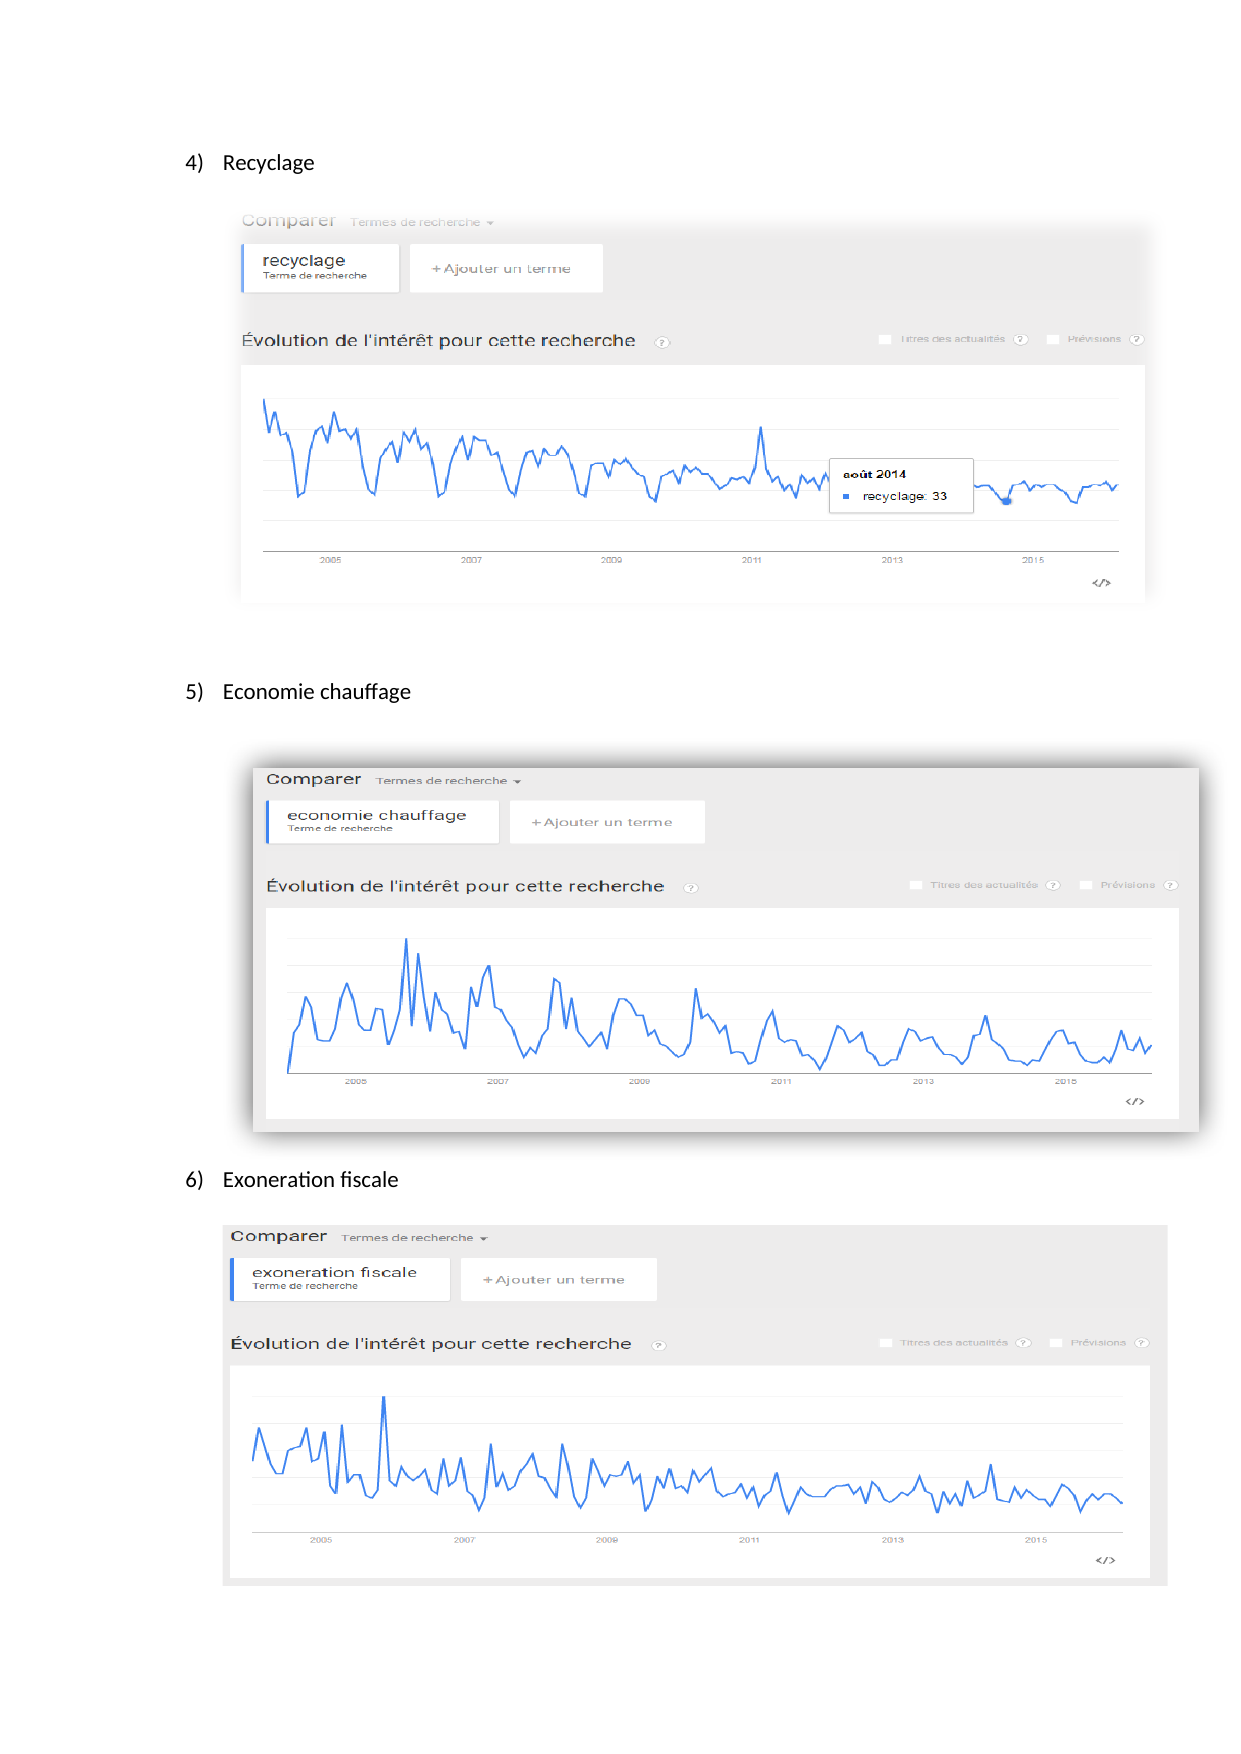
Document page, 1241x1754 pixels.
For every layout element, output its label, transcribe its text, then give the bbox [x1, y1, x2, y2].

picture [222, 1225, 1168, 1586]
picture [251, 236, 1140, 584]
list Recyclage [185, 148, 1093, 176]
picture [253, 768, 1199, 1132]
list Economie chauffage [185, 677, 1093, 705]
list Exoneration fiscale [185, 1165, 1093, 1193]
